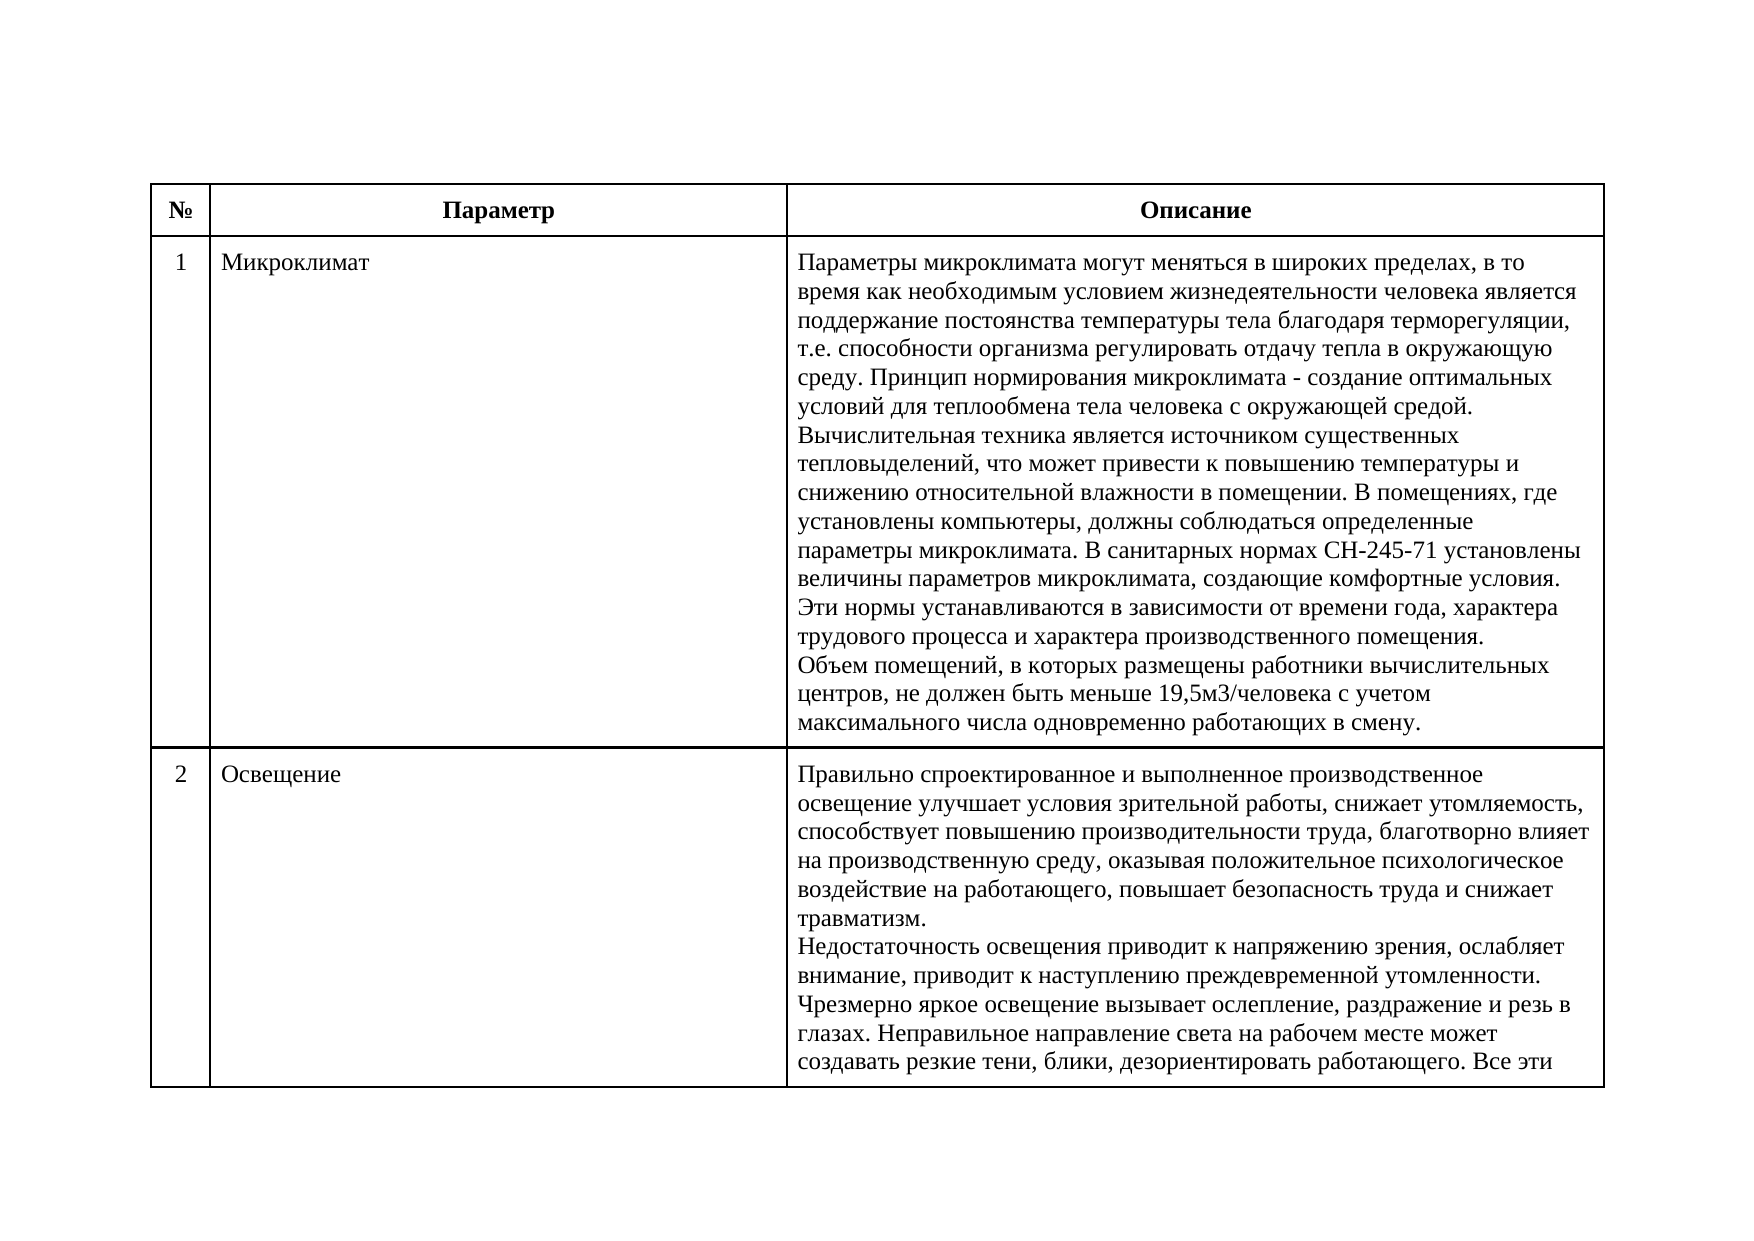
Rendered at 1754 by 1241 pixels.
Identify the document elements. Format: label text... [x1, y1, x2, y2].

table_cell Микроклимат [211, 237, 786, 746]
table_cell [788, 749, 1603, 1086]
table_cell Освещение [211, 749, 786, 1086]
table_header Описание [788, 185, 1603, 235]
table_header Параметр [211, 185, 786, 235]
table_cell 2 [152, 749, 209, 1086]
table_cell Параметры микроклимата могут меняться в широких пределах, в то время как необходимым условием жизнедеятельности человека является поддержание постоянства температуры тела благодаря терморегуляции, т.е. способности организма регулировать отдачу тепла в окружающую среду. Принцип нормирования микроклимата - создание оптимальных условий для теплообмена тела человека с окружающей средой. Вычислительная техника является источником существенных тепловыделений, что может привести к повышению температуры и снижению относительной влажности в помещении. В помещениях, где установлены компьютеры, должны соблюдаться определенные параметры микроклимата. В санитарных нормах СН-245-71 установлены величины параметров микроклимата, создающие комфортные условия. Эти нормы устанавливаются в зависимости от времени года, характера трудового процесса и характера производственного помещения. Объем помещений, в которых размещены работники вычислительных центров, не должен быть меньше 19,5м3/человека с учетом максимального числа одновременно работающих в смену. [788, 237, 1603, 746]
table_header № [152, 185, 209, 235]
table_cell 1 [152, 237, 209, 746]
